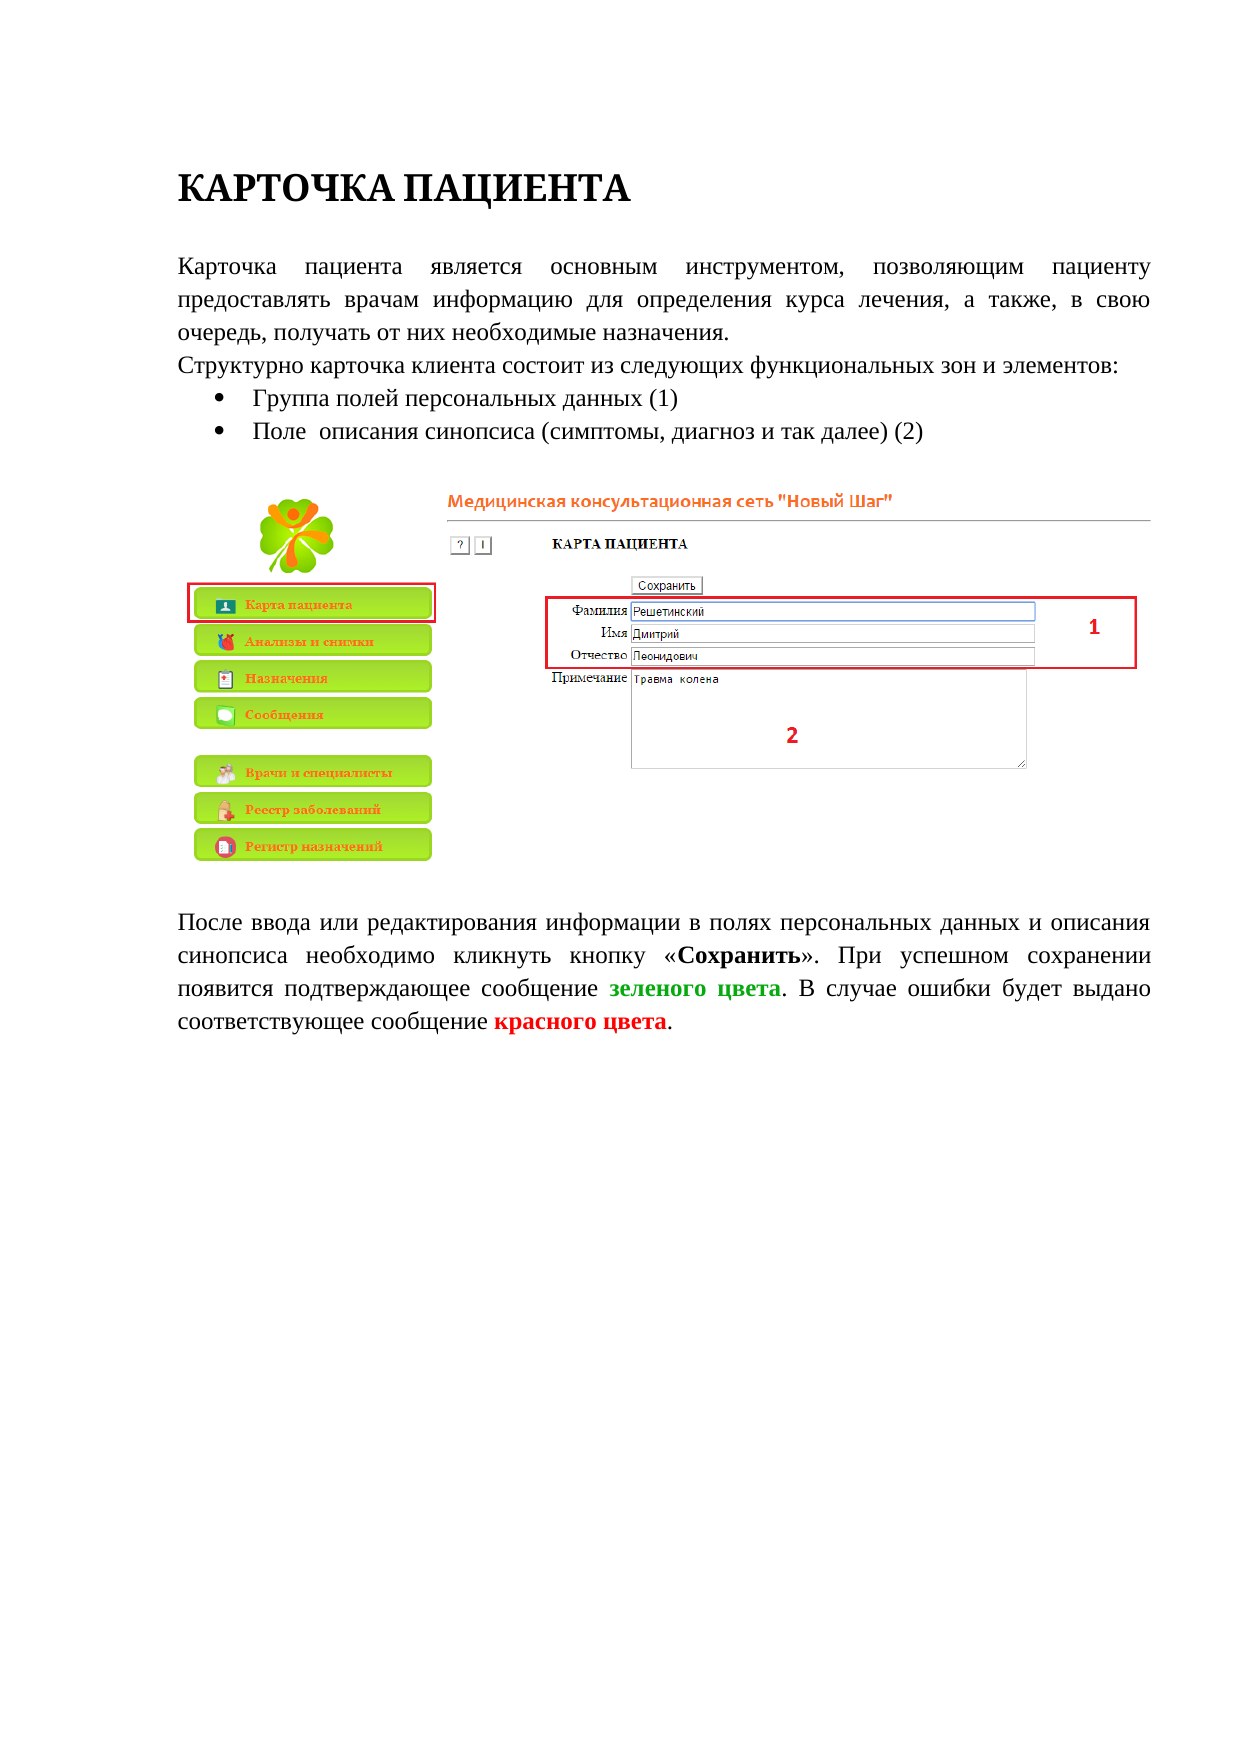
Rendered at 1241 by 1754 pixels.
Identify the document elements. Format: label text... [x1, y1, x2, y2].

list Поле описания синопсиса (симптомы, диагноз и так далее) (2) [215, 416, 1152, 444]
text Карточка пациента является основным инструментом, позволяющим пациенту предоставлять врачам информацию для определения курса лечения, а также, в свою очередь, получать от них необходимые назначения. [177, 251, 1152, 346]
list Группа полей персональных данных (1) [215, 383, 1152, 412]
picture [177, 481, 1151, 870]
subtitle Карточка пациента [177, 168, 1152, 211]
text Структурно карточка клиента состоит из следующих функциональных зон и элементов: [177, 350, 1152, 378]
text После ввода или редактирования информации в полях персональных данных и описания синопсиса необходимо кликнуть кнопку «Сохранить». При успешном сохранении появится подтверждающее сообщение зеленого цвета. В случае ошибки будет выдано соответствующее сообщение красного цвета. [177, 907, 1152, 1034]
